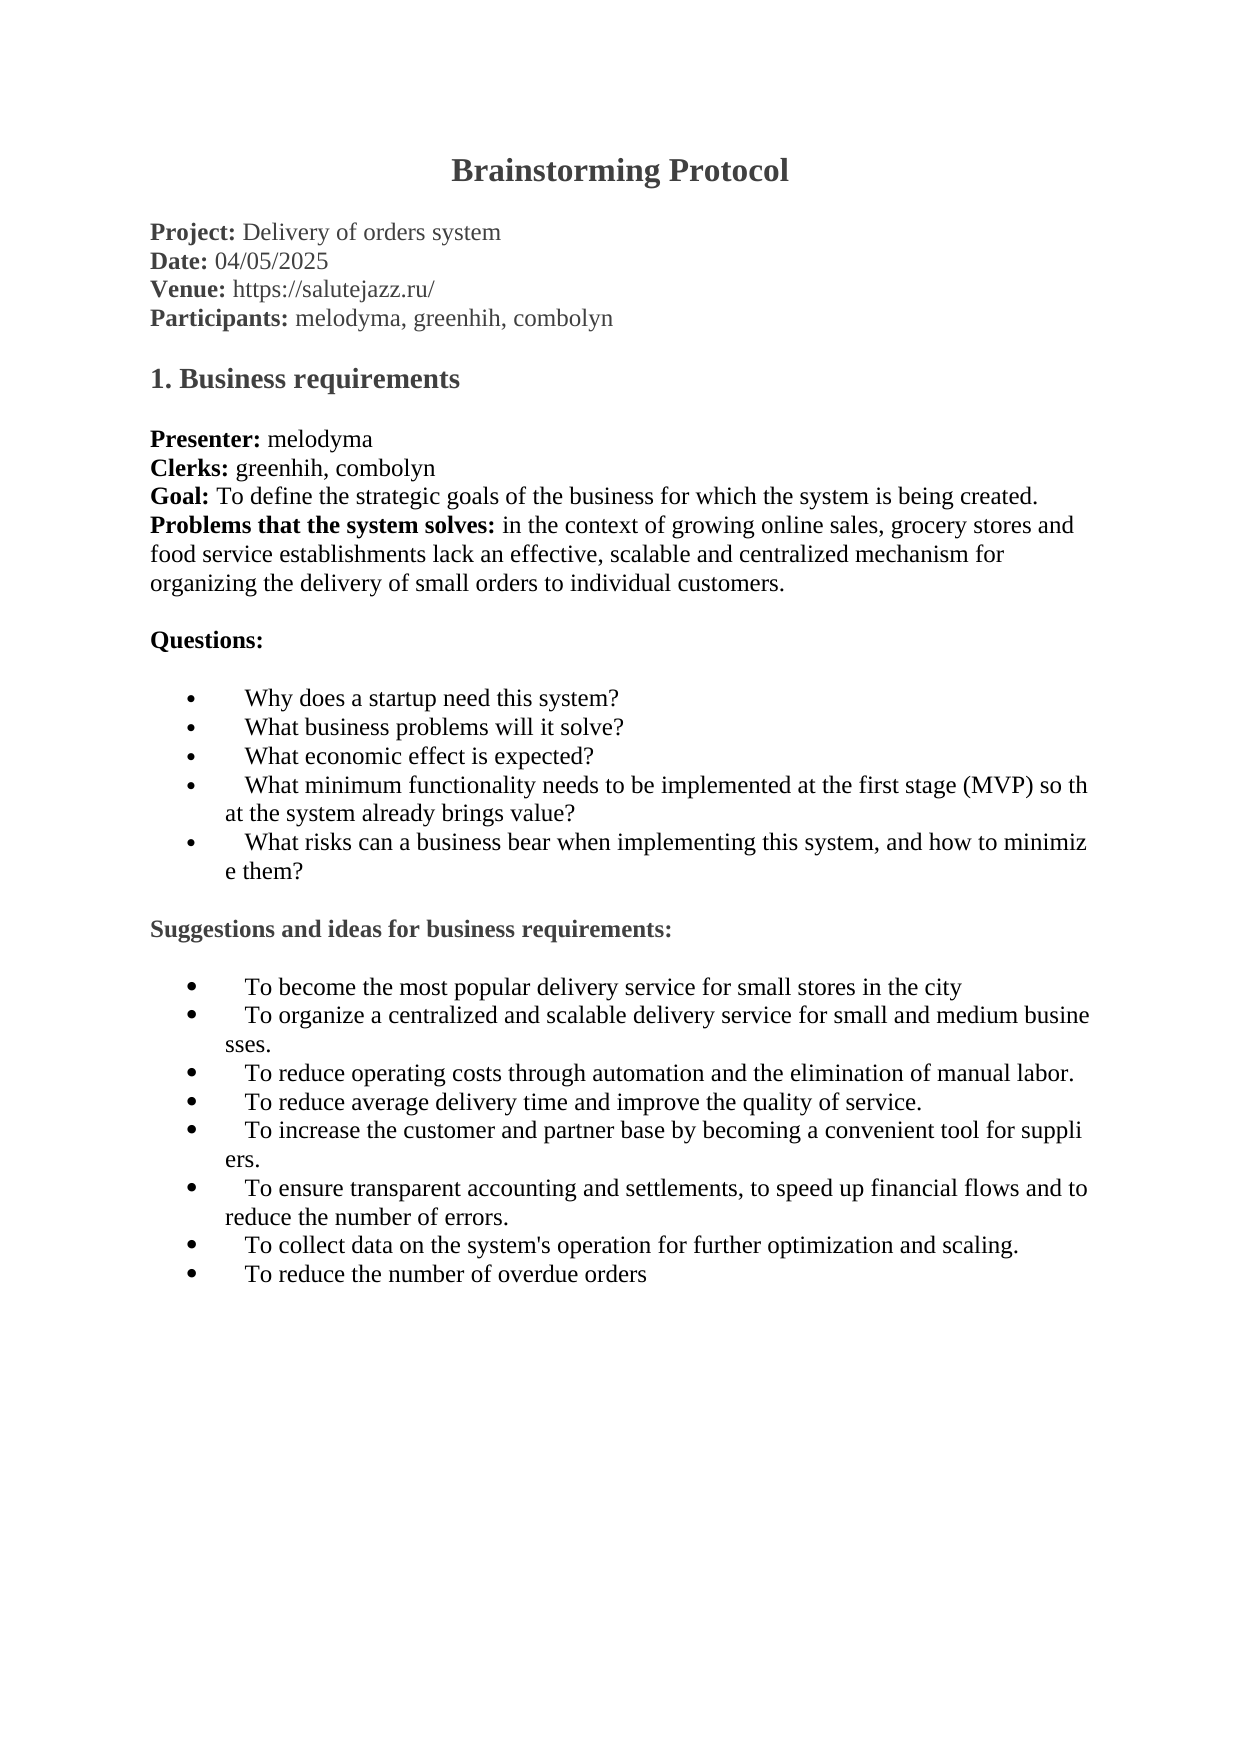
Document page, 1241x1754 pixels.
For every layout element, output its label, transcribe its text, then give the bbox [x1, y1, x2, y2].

text Venue: https://salutejazz.ru/ [150, 274, 1090, 303]
list To collect data on the system's operation for further optimization and scaling. [187, 1231, 1090, 1259]
text Problems that the system solves: in the context of growing online sales, grocery stores and food service establishments lack an effective, scalable and centralized mechanism for organizing the delivery of small orders to individual customers. [150, 510, 1090, 596]
list To become the most popular delivery service for small stores in the city [187, 972, 1090, 1001]
text Questions: [150, 626, 1090, 654]
list What risks can a business bear when implementing this system, and how to minimize them? [187, 827, 1090, 885]
list What business problems will it solve? [187, 712, 1090, 741]
text Project: Delivery of orders system [150, 188, 1090, 246]
text Suggestions and ideas for business requirements: [150, 914, 1090, 943]
text Presenter: melodyma [150, 424, 1090, 453]
text Clerks: greenhih, combolyn [150, 453, 1090, 481]
list What minimum functionality needs to be implemented at the first stage (MVP) so that the system already brings value? [187, 770, 1090, 827]
list Why does a startup need this system? [187, 683, 1090, 712]
text Date: 04/05/2025 [150, 246, 1090, 274]
list To ensure transparent accounting and settlements, to speed up financial flows and to reduce the number of errors. [187, 1173, 1090, 1231]
list To reduce average delivery time and improve the quality of service. [187, 1087, 1090, 1116]
list What economic effect is expected? [187, 741, 1090, 770]
list To organize a centralized and scalable delivery service for small and medium businesses. [187, 1001, 1090, 1058]
list To increase the customer and partner base by becoming a convenient tool for suppliers. [187, 1116, 1090, 1173]
list To reduce the number of overdue orders [187, 1259, 1090, 1288]
list To reduce operating costs through automation and the elimination of manual labor. [187, 1058, 1090, 1087]
text Goal: To define the strategic goals of the business for which the system is being created. [150, 481, 1090, 510]
text Brainstorming Protocol [150, 150, 1090, 188]
text Participants: melodyma, greenhih, combolyn [150, 303, 1090, 332]
list Business requirements [150, 361, 1090, 395]
